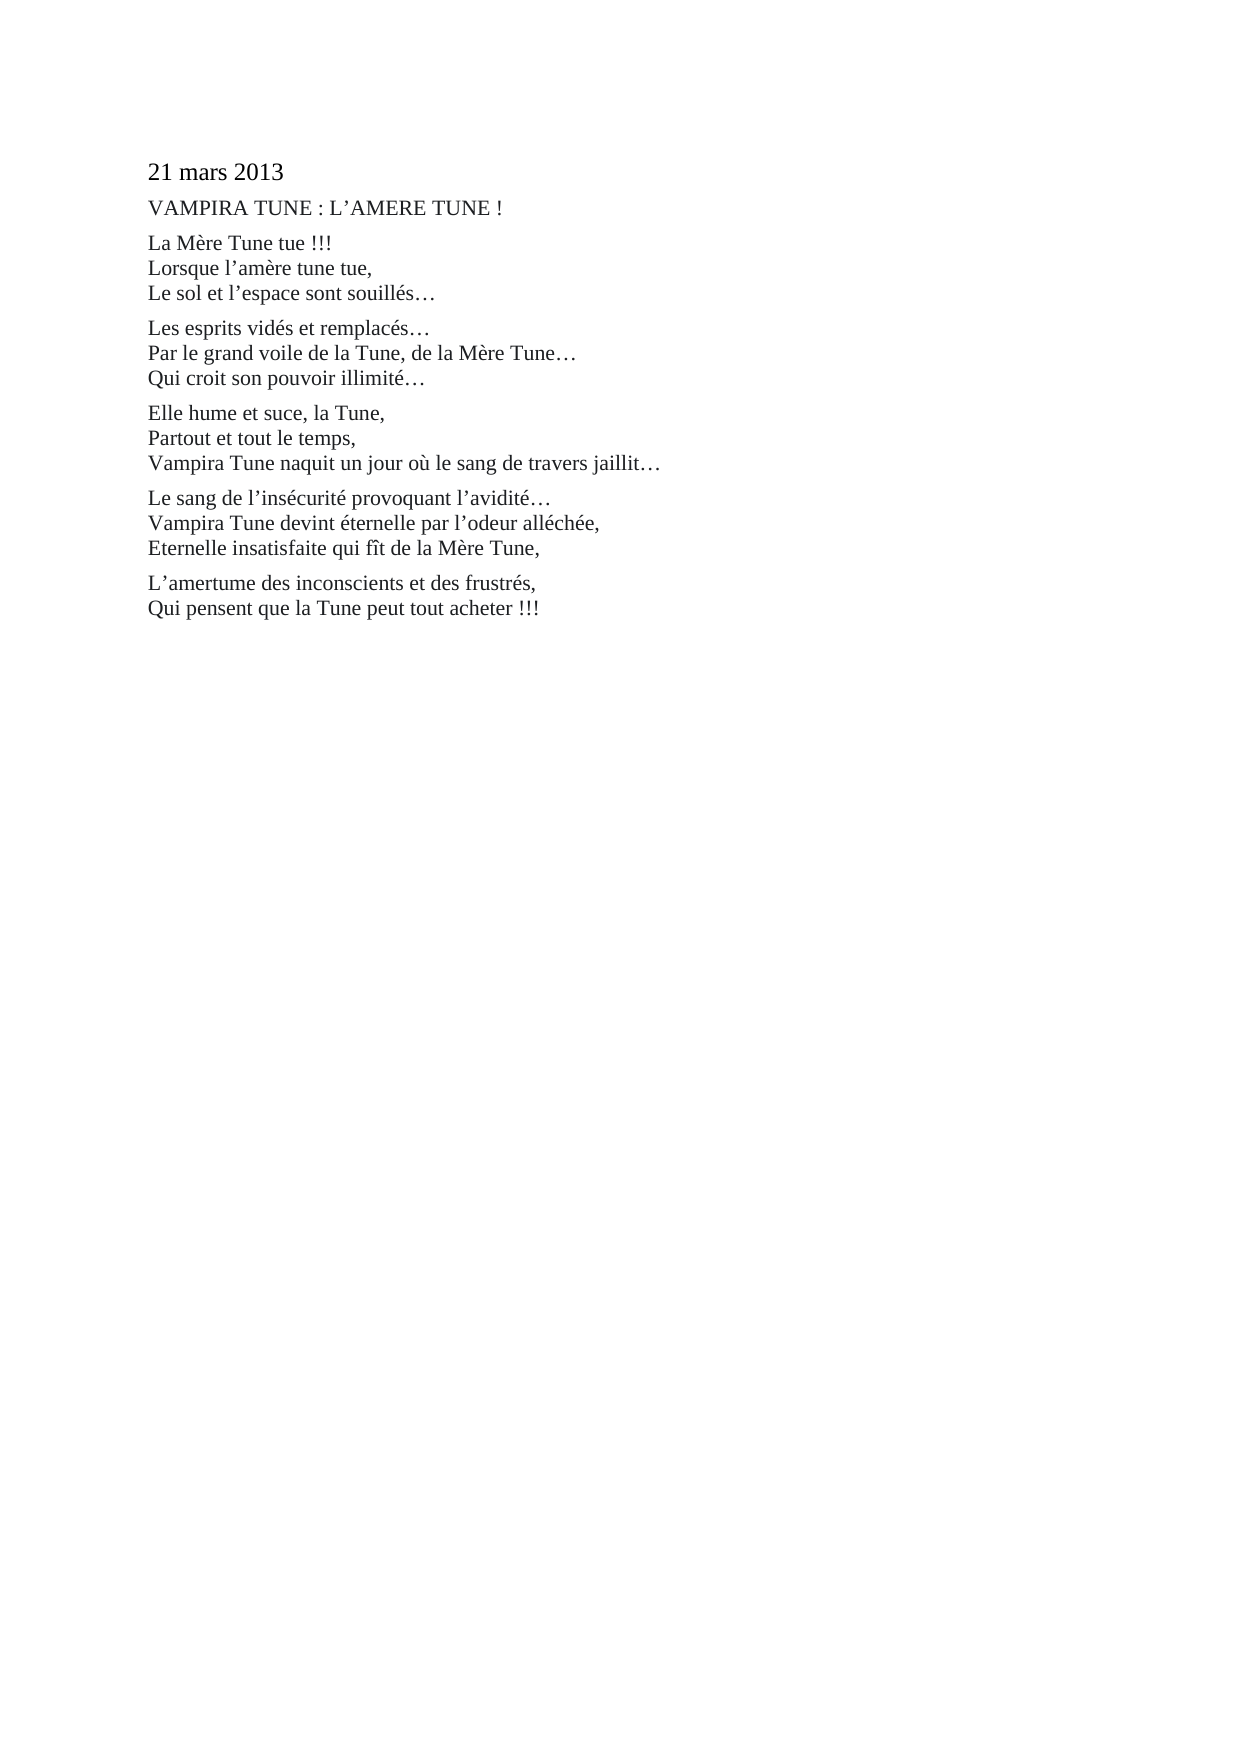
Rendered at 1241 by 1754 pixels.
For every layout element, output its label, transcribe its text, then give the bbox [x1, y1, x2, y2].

text 21 mars 2013 [148, 157, 1093, 186]
text La Mère Tune tue !!! Lorsque l’amère tune tue, Le sol et l’espace sont souillés… [148, 230, 1093, 305]
text VAMPIRA TUNE : L’AMERE TUNE ! [148, 195, 1093, 220]
text Les esprits vidés et remplacés… Par le grand voile de la Tune, de la Mère Tune… Qui croit son pouvoir illimité… [148, 315, 1093, 390]
text Elle hume et suce, la Tune, Partout et tout le temps, Vampira Tune naquit un jour où le sang de travers jaillit… [148, 400, 1093, 475]
text L’amertume des inconscients et des frustrés, Qui pensent que la Tune peut tout acheter !!! [148, 570, 1093, 620]
text Le sang de l’insécurité provoquant l’avidité… Vampira Tune devint éternelle par l’odeur alléchée, Eternelle insatisfaite qui fît de la Mère Tune, [148, 485, 1093, 560]
